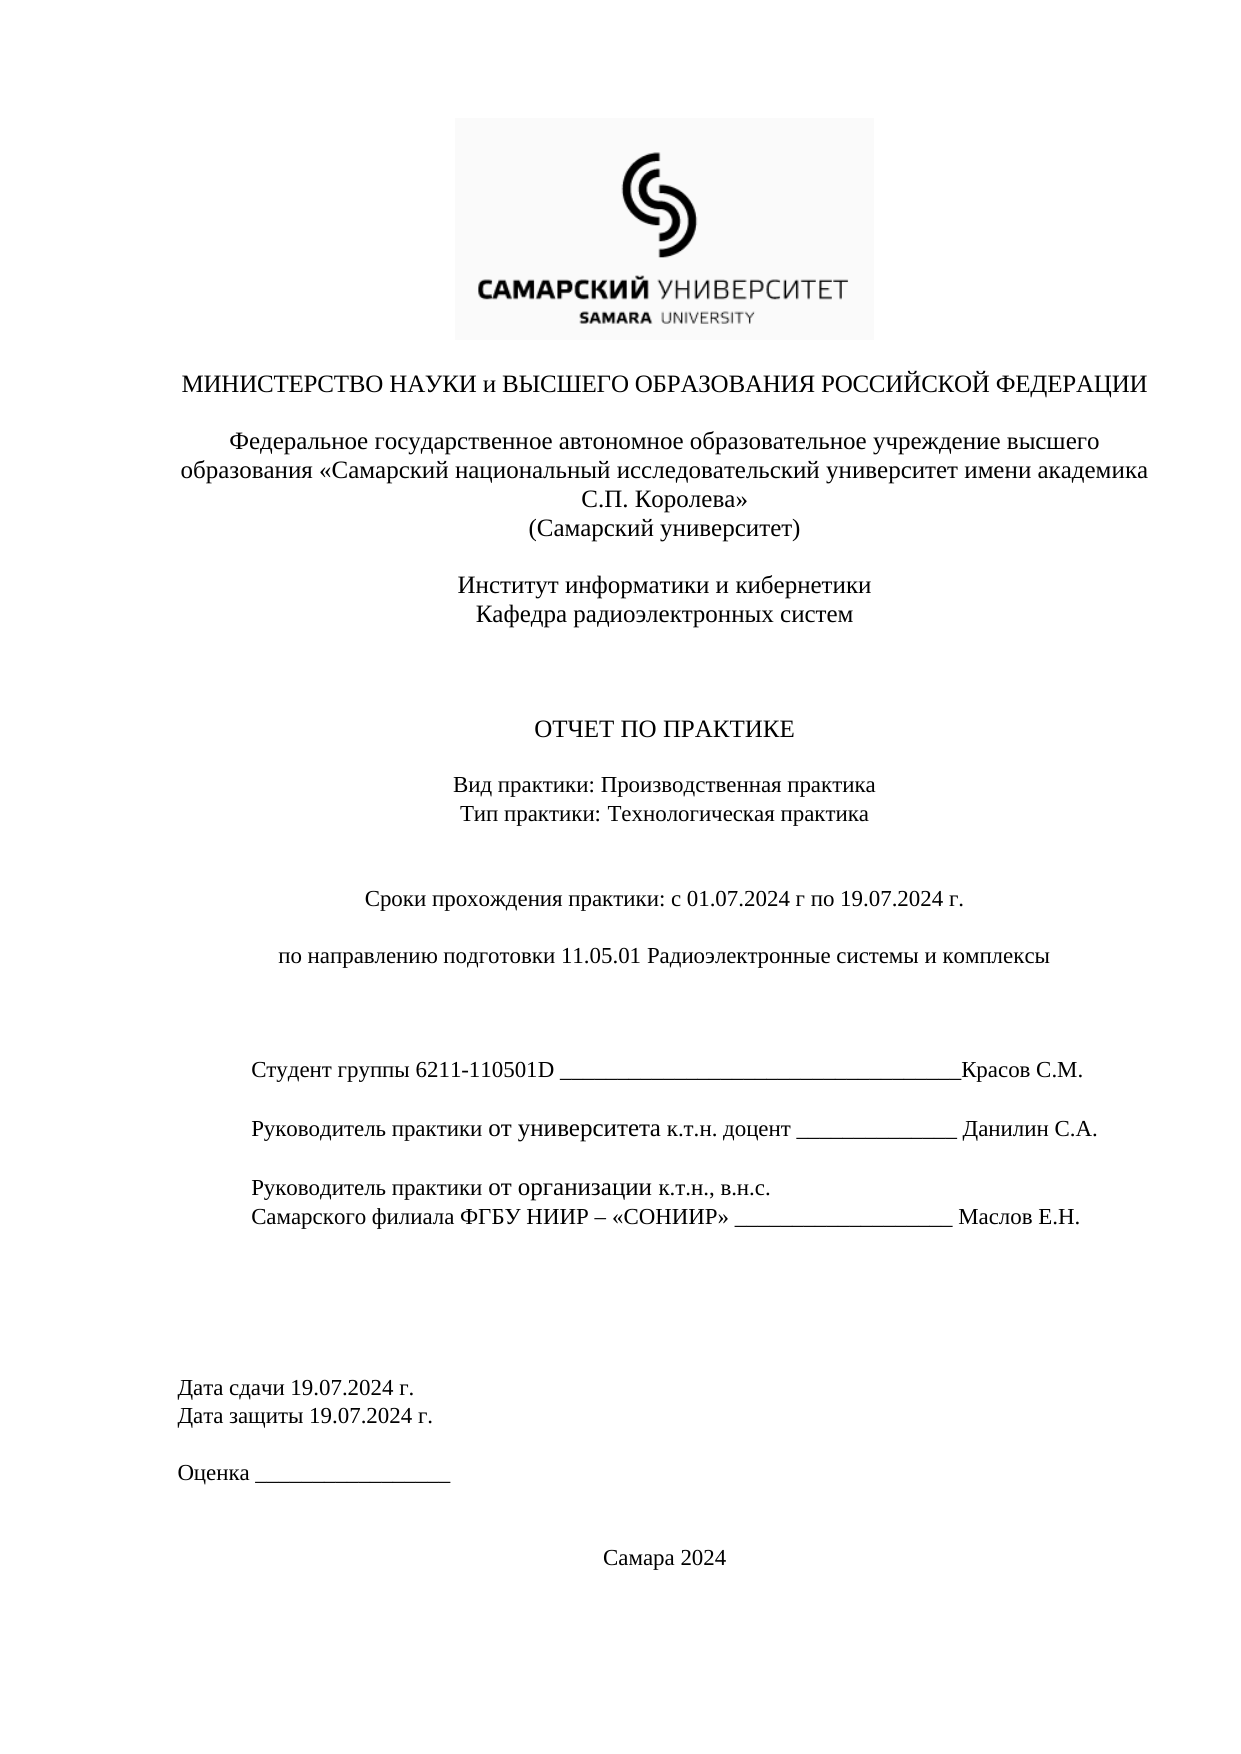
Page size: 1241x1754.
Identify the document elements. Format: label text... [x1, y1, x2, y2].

text Самара 2024 [177, 1544, 1152, 1571]
text Дата сдачи 19.07.2024 г. [177, 1374, 1152, 1400]
text Кафедра радиоэлектронных систем [177, 599, 1152, 628]
text ОТЧЕТ ПО ПРАКТИКЕ [177, 714, 1152, 743]
text (Самарский университет) [177, 513, 1152, 541]
text Институт информатики и кибернетики [177, 570, 1152, 599]
text Самарского филиала ФГБУ НИИР – «СОНИИР» ___________________ Маслов Е.Н. [177, 1203, 1152, 1229]
text Руководитель практики от организации к.т.н., в.н.с. [177, 1172, 1152, 1201]
text Тип практики: Технологическая практика [177, 800, 1152, 826]
text Руководитель практики от университета к.т.н. доцент ______________ Данилин С.А. [251, 1113, 1152, 1141]
text Вид практики: Производственная практика [177, 771, 1152, 798]
text Дата защиты 19.07.2024 г. [177, 1402, 1152, 1428]
text С.П. Королева» [177, 484, 1152, 513]
text Оценка _________________ [177, 1459, 1152, 1485]
text по направлению подготовки 11.05.01 Радиоэлектронные системы и комплексы [177, 942, 1152, 968]
text МИНИСТЕРСТВО НАУКИ и ВЫСШЕГО ОБРАЗОВАНИЯ РОССИЙСКОЙ ФЕДЕРАЦИИ [177, 369, 1152, 398]
text Сроки прохождения практики: с 01.07.2024 г по 19.07.2024 г. [177, 885, 1152, 911]
picture [455, 118, 874, 340]
text Студент группы 6211-110501D ___________________________________Красов С.М. [251, 1056, 1152, 1082]
text Федеральное государственное автономное образовательное учреждение высшего образования «Самарский национальный исследовательский университет имени академика [177, 426, 1152, 484]
